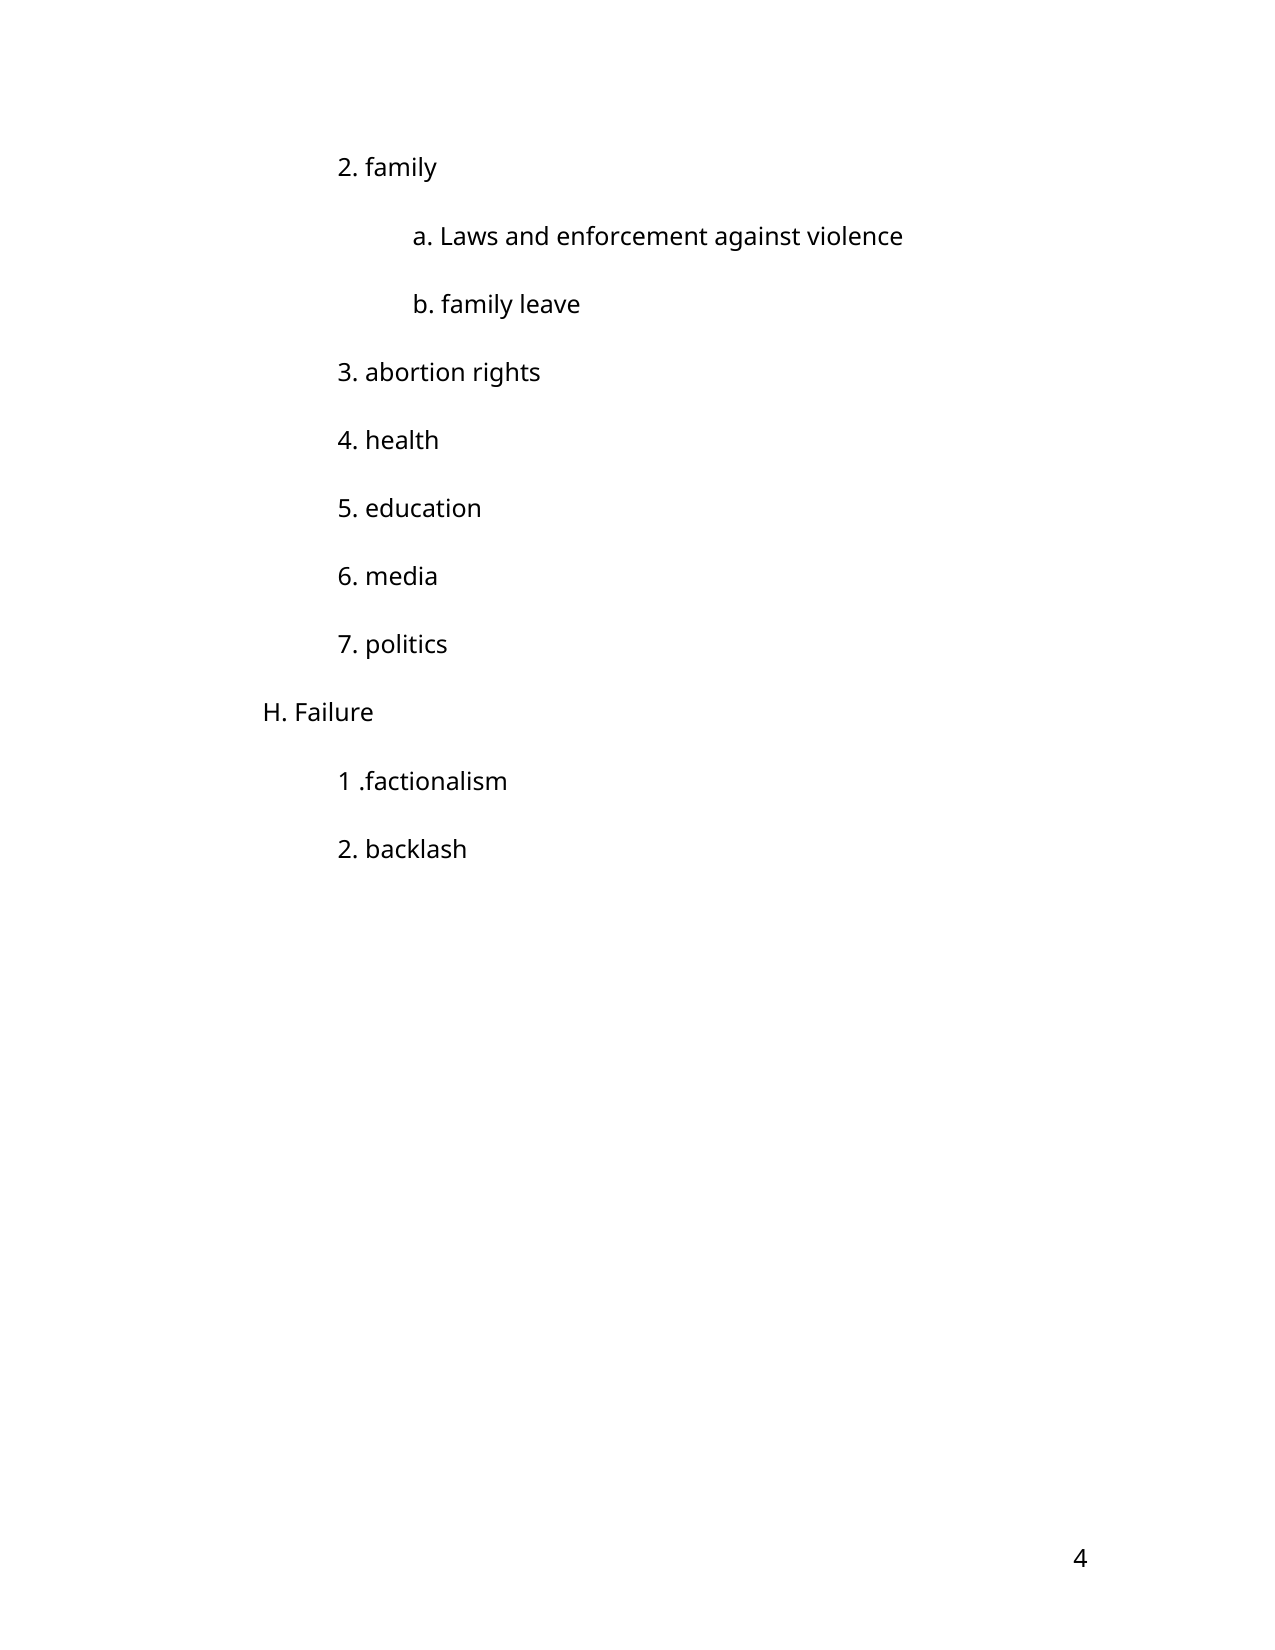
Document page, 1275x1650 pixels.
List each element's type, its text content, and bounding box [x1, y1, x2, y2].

text 1 .factionalism [337, 763, 1087, 797]
text 7. politics [187, 627, 1087, 661]
text b. family leave [187, 286, 1087, 320]
text 3. abortion rights [187, 354, 1087, 388]
text 2. family [187, 150, 1087, 184]
text H. Failure [187, 695, 1087, 729]
text 4. health [187, 422, 1087, 457]
text 5. education [187, 491, 1087, 525]
text 6. media [187, 559, 1087, 593]
text a. Laws and enforcement against violence [337, 218, 1087, 252]
text 2. backlash [187, 831, 1087, 865]
